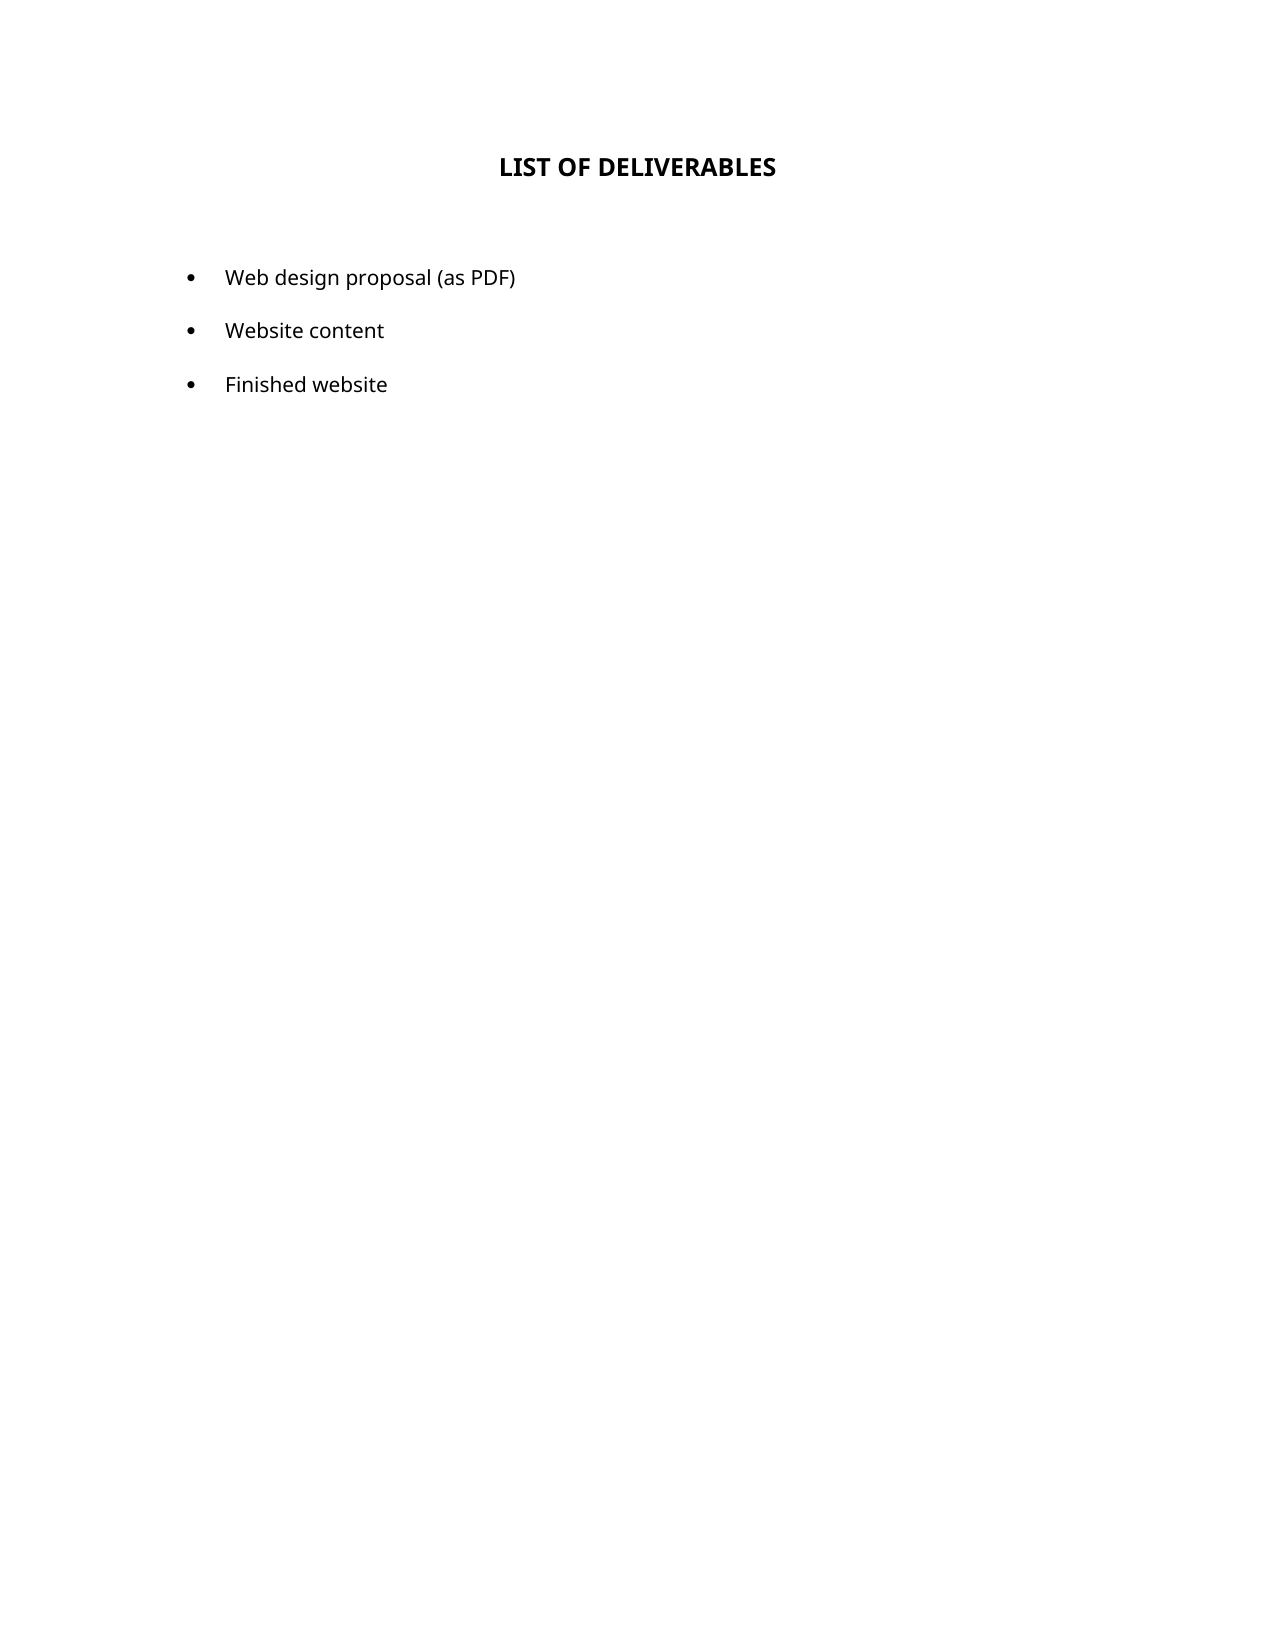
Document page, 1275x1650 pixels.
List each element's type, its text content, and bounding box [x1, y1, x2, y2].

list Website content [187, 316, 1125, 345]
list Finished website [187, 370, 1125, 398]
text LIST OF DELIVERABLES [150, 150, 1125, 184]
list Web design proposal (as PDF) [187, 263, 1125, 291]
